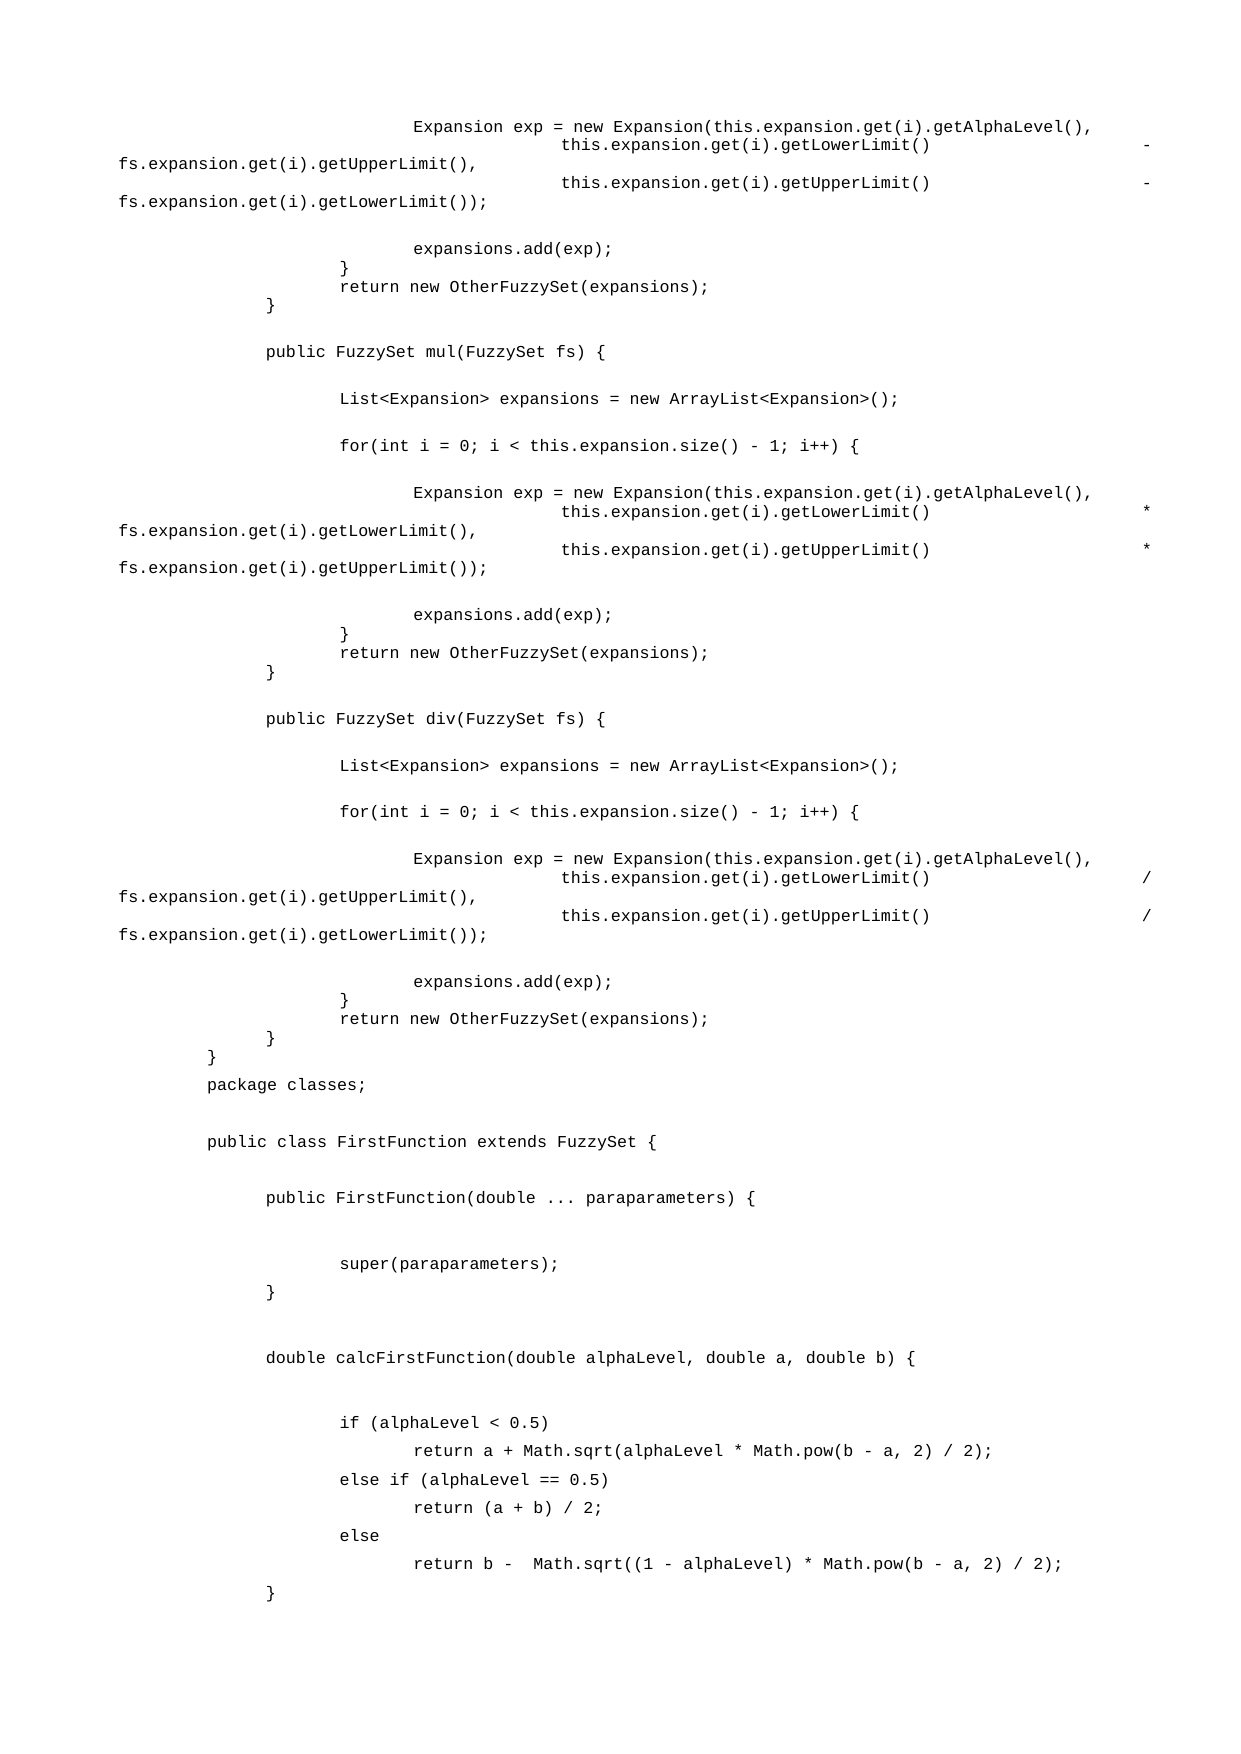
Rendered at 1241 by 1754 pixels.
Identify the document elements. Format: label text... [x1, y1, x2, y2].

text } [118, 1048, 1152, 1067]
text } [118, 992, 1152, 1011]
text else [118, 1528, 1152, 1547]
text public FuzzySet mul(FuzzySet fs) { [118, 344, 1152, 363]
text this.expansion.get(i).getLowerLimit() - fs.expansion.get(i).getUpperLimit(), [118, 137, 1152, 175]
text return (a + b) / 2; [118, 1499, 1152, 1518]
text expansions.add(exp); [118, 607, 1152, 626]
text List<Expansion> expansions = new ArrayList<Expansion>(); [118, 391, 1152, 409]
text } [118, 1283, 1152, 1302]
text expansions.add(exp); [118, 240, 1152, 259]
text this.expansion.get(i).getUpperLimit() * fs.expansion.get(i).getUpperLimit()); [118, 541, 1152, 579]
text } [118, 297, 1152, 316]
text double calcFirstFunction(double alphaLevel, double a, double b) { [118, 1349, 1152, 1368]
text return new OtherFuzzySet(expansions); [118, 644, 1152, 663]
text for(int i = 0; i < this.expansion.size() - 1; i++) { [118, 804, 1152, 823]
text return new OtherFuzzySet(expansions); [118, 278, 1152, 297]
text expansions.add(exp); [118, 973, 1152, 992]
text return new OtherFuzzySet(expansions); [118, 1011, 1152, 1030]
text Expansion exp = new Expansion(this.expansion.get(i).getAlphaLevel(), [118, 851, 1152, 870]
text package classes; [118, 1077, 1152, 1096]
text this.expansion.get(i).getLowerLimit() / fs.expansion.get(i).getUpperLimit(), [118, 870, 1152, 907]
text this.expansion.get(i).getUpperLimit() - fs.expansion.get(i).getLowerLimit()); [118, 175, 1152, 212]
text return a + Math.sqrt(alphaLevel * Math.pow(b - a, 2) / 2); [118, 1443, 1152, 1462]
text } [118, 1584, 1152, 1603]
text public class FirstFunction extends FuzzySet { [118, 1133, 1152, 1152]
text return b - Math.sqrt((1 - alphaLevel) * Math.pow(b - a, 2) / 2); [118, 1556, 1152, 1575]
text } [118, 1030, 1152, 1048]
text Expansion exp = new Expansion(this.expansion.get(i).getAlphaLevel(), [118, 484, 1152, 503]
text public FuzzySet div(FuzzySet fs) { [118, 710, 1152, 729]
text } [118, 663, 1152, 682]
text super(paraparameters); [118, 1255, 1152, 1274]
text if (alphaLevel < 0.5) [118, 1415, 1152, 1434]
text else if (alphaLevel == 0.5) [118, 1471, 1152, 1490]
text Expansion exp = new Expansion(this.expansion.get(i).getAlphaLevel(), [118, 118, 1152, 137]
text for(int i = 0; i < this.expansion.size() - 1; i++) { [118, 438, 1152, 456]
text this.expansion.get(i).getLowerLimit() * fs.expansion.get(i).getLowerLimit(), [118, 503, 1152, 541]
text this.expansion.get(i).getUpperLimit() / fs.expansion.get(i).getLowerLimit()); [118, 907, 1152, 945]
text public FirstFunction(double ... paraparameters) { [118, 1190, 1152, 1208]
text } [118, 626, 1152, 644]
text } [118, 259, 1152, 278]
text List<Expansion> expansions = new ArrayList<Expansion>(); [118, 757, 1152, 776]
